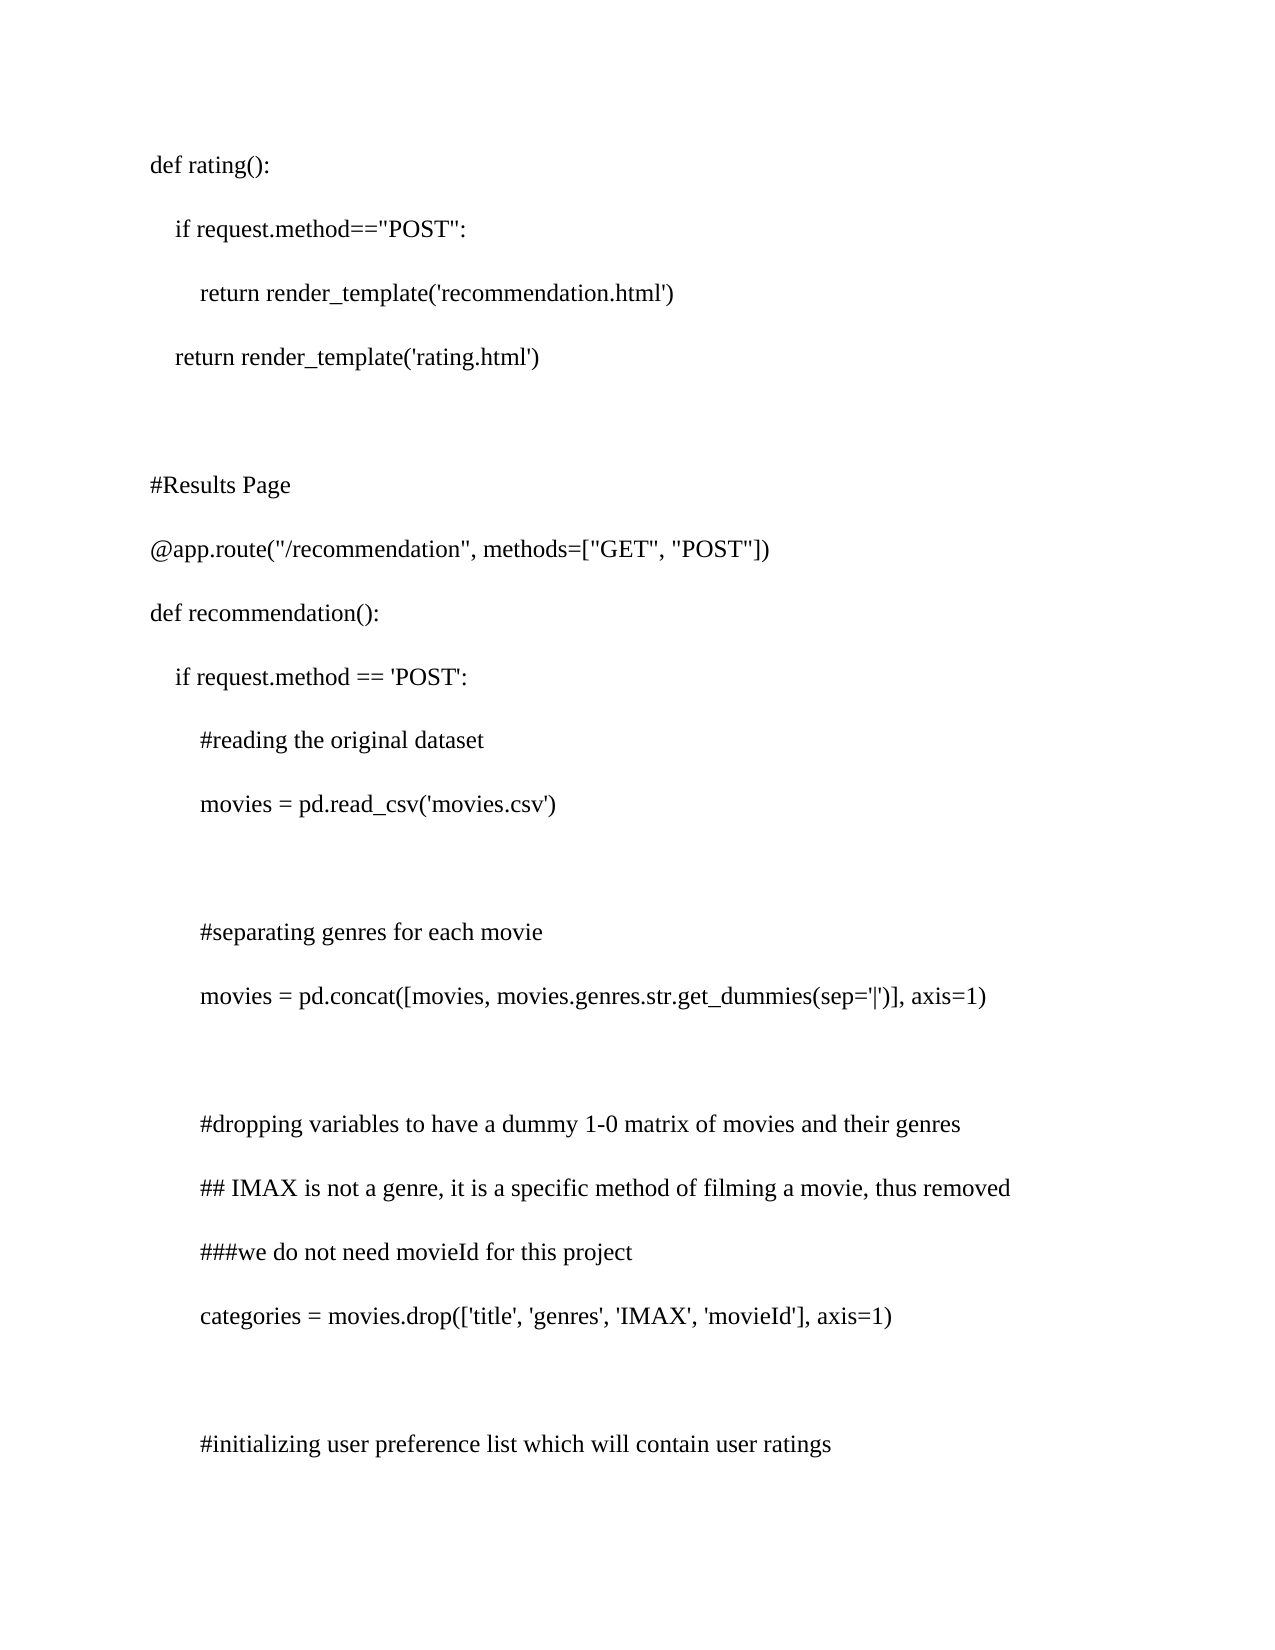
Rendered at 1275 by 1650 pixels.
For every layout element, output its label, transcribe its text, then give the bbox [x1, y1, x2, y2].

text def rating(): [150, 150, 1125, 179]
text #initializing user preference list which will contain user ratings [150, 1429, 1125, 1458]
text #reading the original dataset [150, 726, 1125, 754]
text ## IMAX is not a genre, it is a specific method of filming a movie, thus removed [150, 1173, 1125, 1202]
text ###we do not need movieId for this project [150, 1237, 1125, 1266]
text return render_template('recommendation.html') [150, 278, 1125, 307]
text def recommendation(): [150, 598, 1125, 626]
text categories = movies.drop(['title', 'genres', 'IMAX', 'movieId'], axis=1) [150, 1301, 1125, 1330]
text #separating genres for each movie [150, 917, 1125, 946]
text #dropping variables to have a dummy 1-0 matrix of movies and their genres [150, 1109, 1125, 1138]
text @app.route("/recommendation", methods=["GET", "POST"]) [150, 534, 1125, 562]
text if request.method=="POST": [150, 214, 1125, 243]
text movies = pd.read_csv('movies.csv') [150, 789, 1125, 818]
text movies = pd.concat([movies, movies.genres.str.get_dummies(sep='|')], axis=1) [150, 981, 1125, 1010]
text if request.method == 'POST': [150, 662, 1125, 690]
text #Results Page [150, 470, 1125, 498]
text return render_template('rating.html') [150, 342, 1125, 371]
